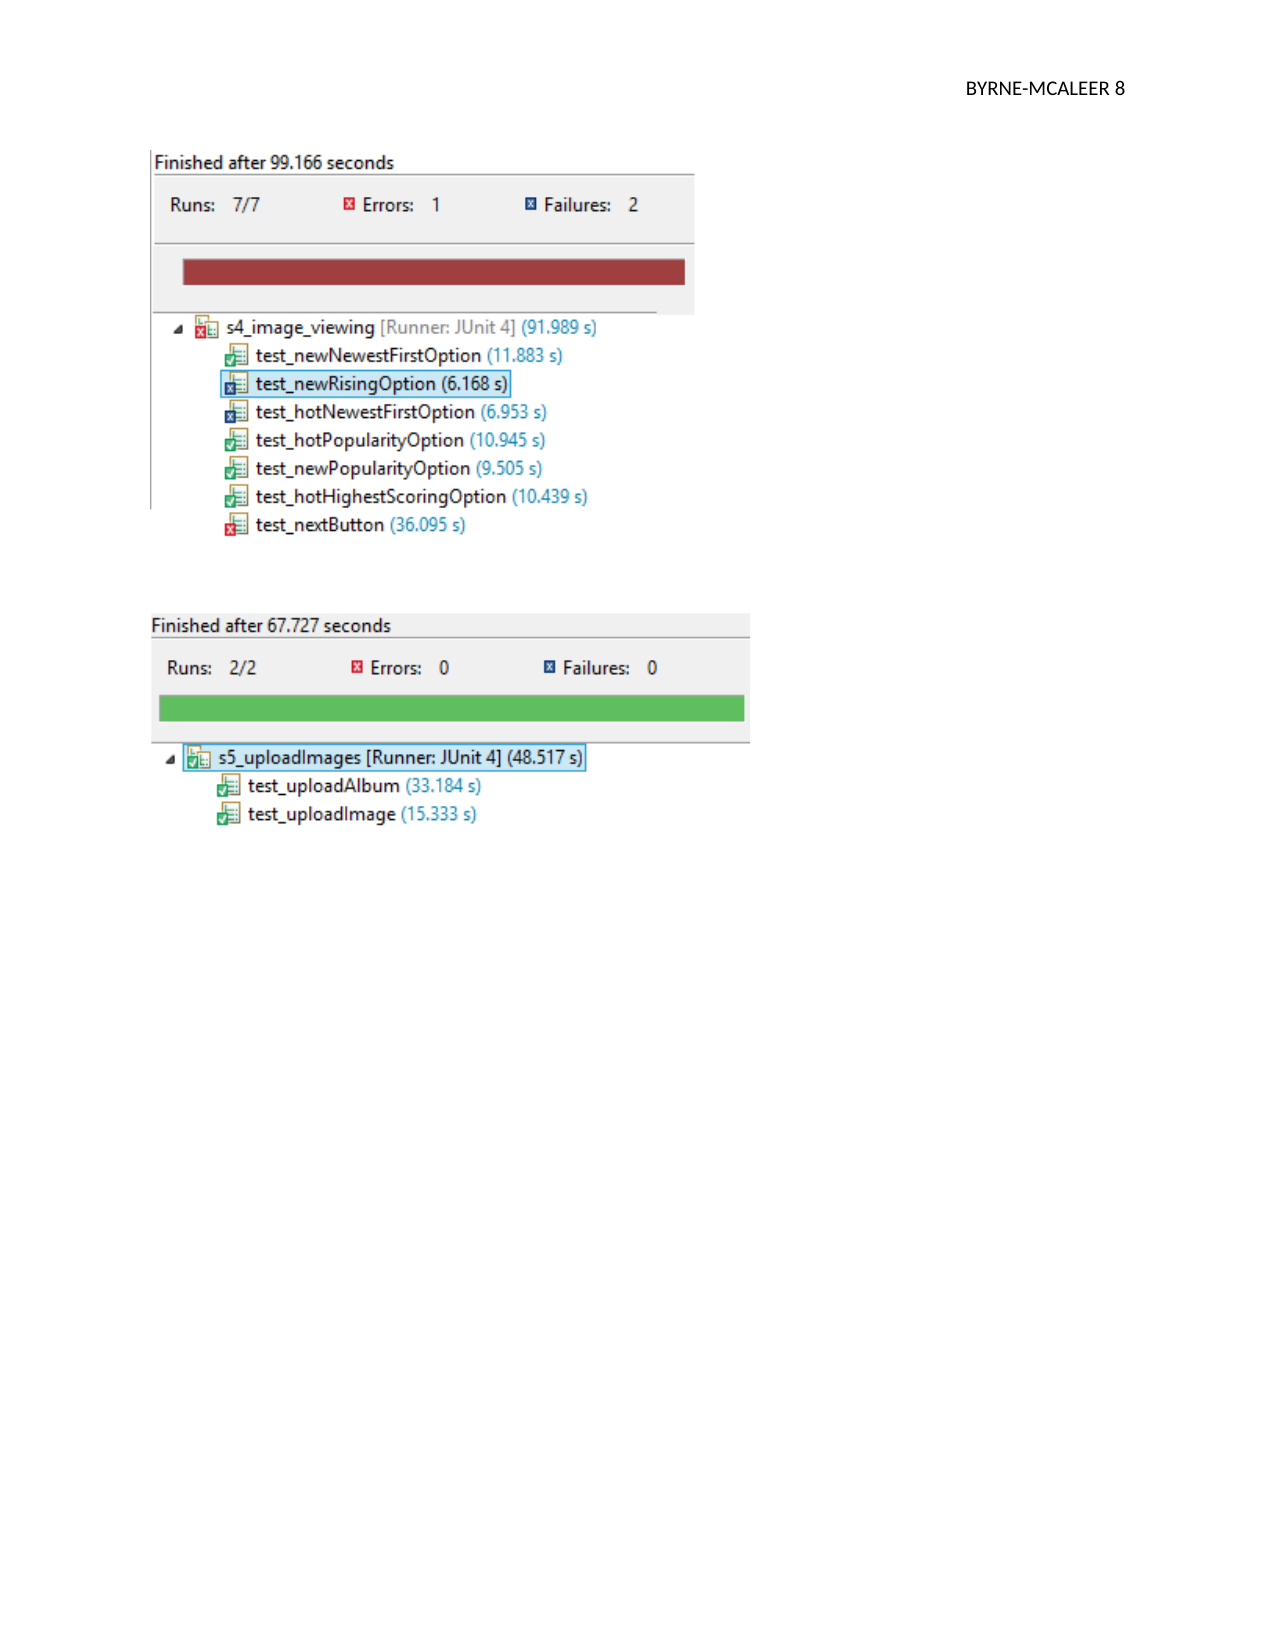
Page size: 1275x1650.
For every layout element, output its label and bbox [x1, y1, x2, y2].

picture [150, 150, 750, 874]
